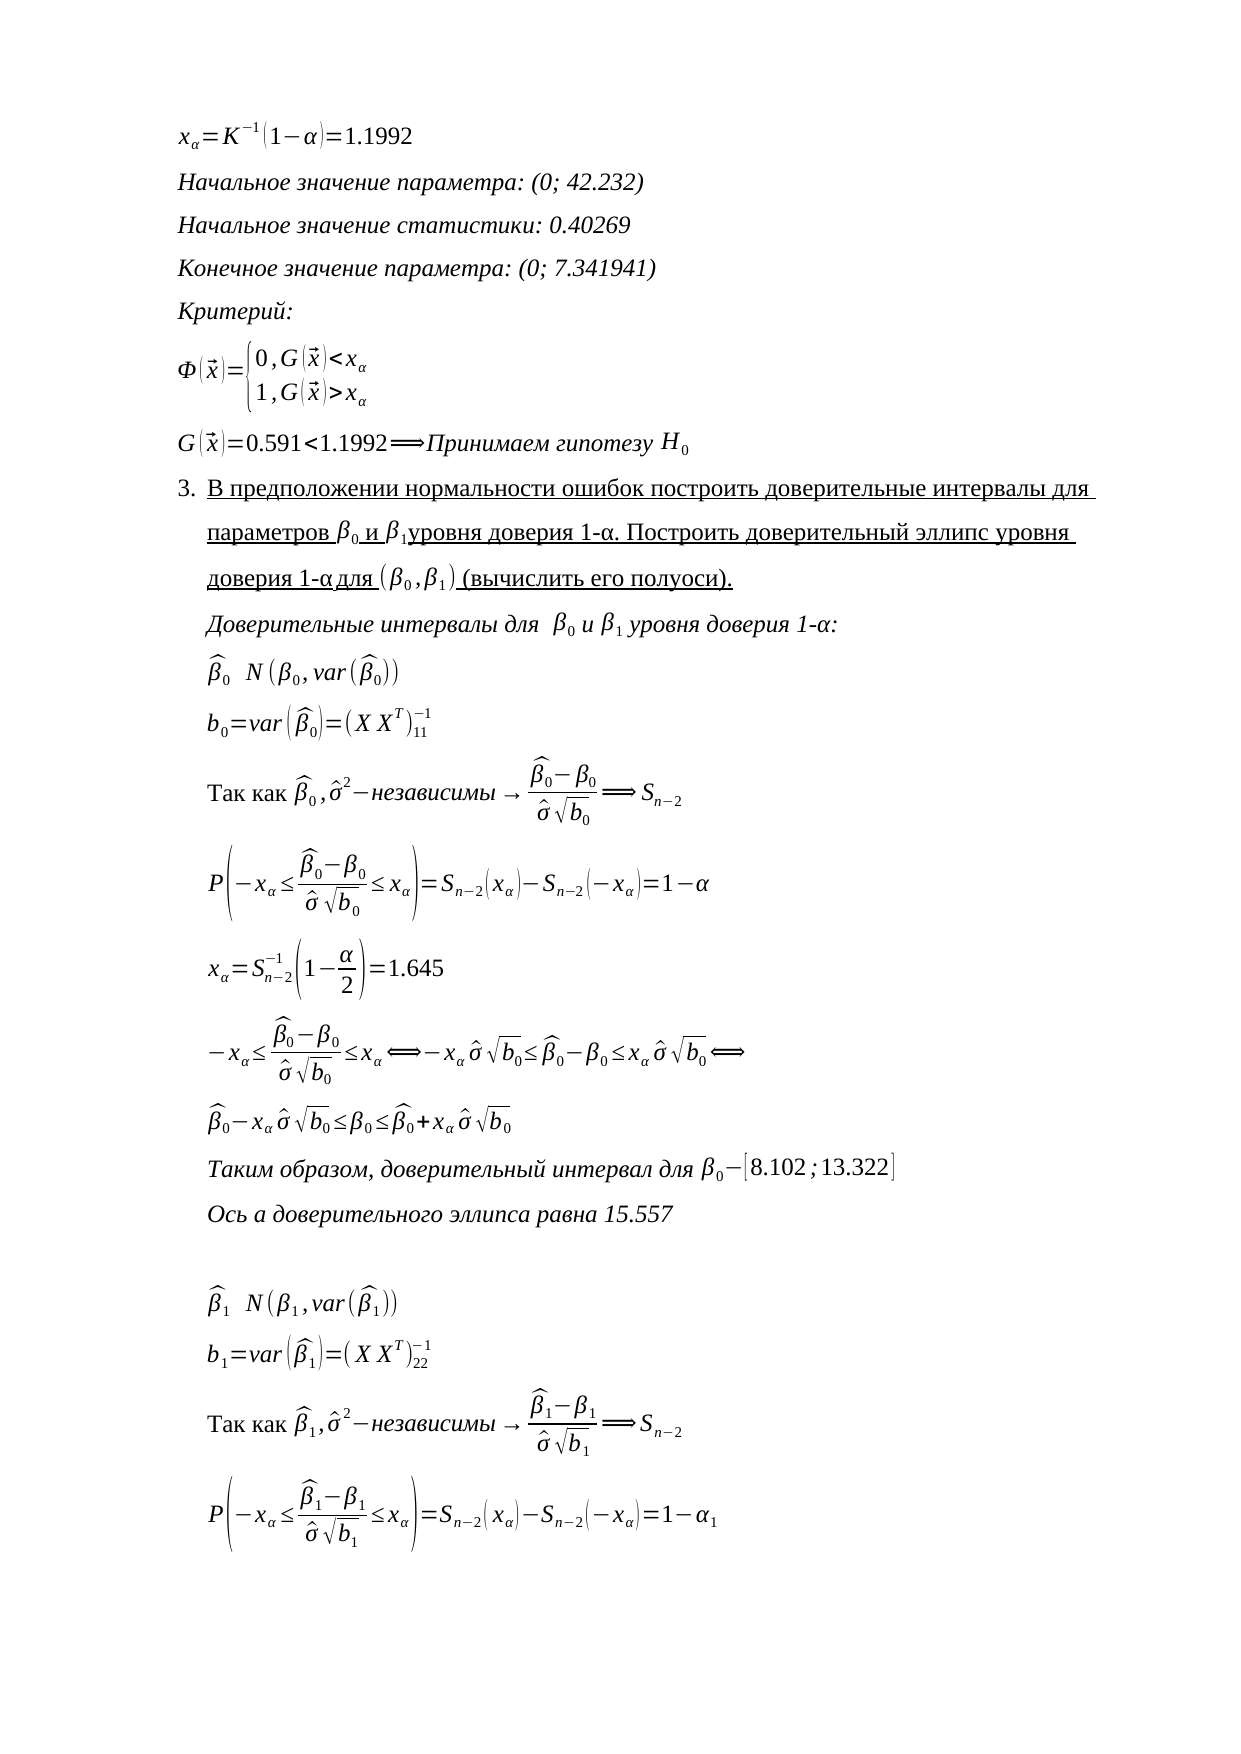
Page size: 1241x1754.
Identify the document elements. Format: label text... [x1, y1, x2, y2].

list Доверительные интервалы для и уровня доверия 1-α: [207, 608, 1152, 640]
text Таким образом, доверительный интервал для [207, 1152, 1152, 1184]
text Конечное значение параметра: (0; 7.341941) [177, 253, 1152, 282]
text Начальное значение параметра: (0; 42.232) [177, 167, 1152, 196]
text Принимаем гипотезу [177, 427, 1152, 459]
list Так как [207, 1387, 1152, 1460]
list Так как [207, 756, 1152, 829]
text Критерий: [177, 296, 1152, 325]
list В предположении нормальности ошибок построить доверительные интервалы для параметров и уровня доверия 1-α. Построить доверительный эллипс уровня доверия 1-α для (вычислить его полуоси). [177, 473, 1152, 594]
text Начальное значение статистики: 0.40269 [177, 210, 1152, 239]
text Ось a доверительного эллипса равна 15.557 [207, 1199, 1152, 1228]
